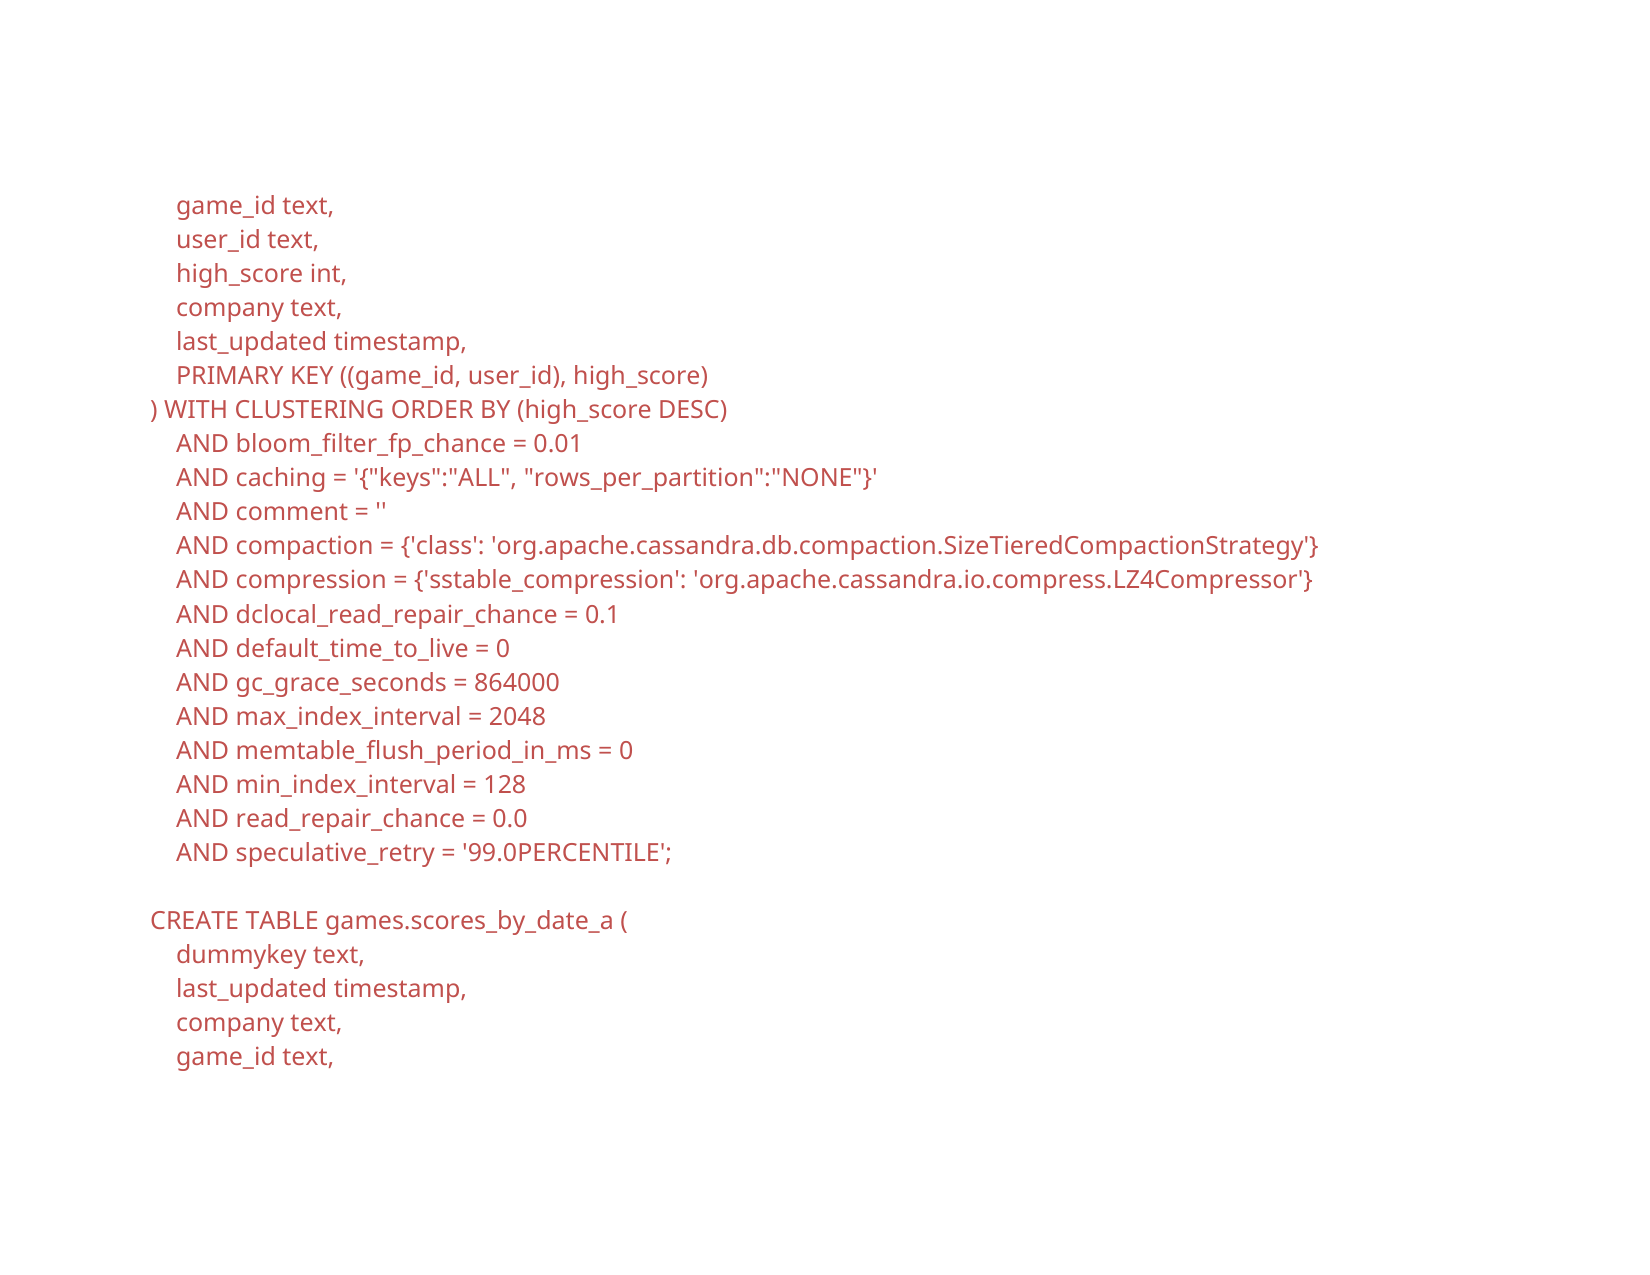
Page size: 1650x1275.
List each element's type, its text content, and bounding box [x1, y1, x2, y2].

text high_score int, [150, 256, 1491, 290]
text company text, [150, 1005, 1491, 1039]
text user_id text, [150, 222, 1491, 256]
text AND compaction = {'class': 'org.apache.cassandra.db.compaction.SizeTieredCompactionStrategy'} [150, 528, 1491, 562]
text AND default_time_to_live = 0 [150, 630, 1491, 664]
text ) WITH CLUSTERING ORDER BY (high_score DESC) [150, 392, 1491, 426]
text AND speculative_retry = '99.0PERCENTILE'; [150, 835, 1491, 869]
text AND memtable_flush_period_in_ms = 0 [150, 732, 1491, 767]
text game_id text, [150, 1039, 1491, 1073]
text AND min_index_interval = 128 [150, 767, 1491, 801]
text AND compression = {'sstable_compression': 'org.apache.cassandra.io.compress.LZ4Compressor'} [150, 562, 1491, 596]
text dummykey text, [150, 937, 1491, 971]
text last_updated timestamp, [150, 324, 1491, 358]
text game_id text, [150, 187, 1491, 222]
text AND read_repair_chance = 0.0 [150, 801, 1491, 835]
text CREATE TABLE games.scores_by_date_a ( [150, 903, 1491, 937]
text AND gc_grace_seconds = 864000 [150, 664, 1491, 698]
text AND caching = '{"keys":"ALL", "rows_per_partition":"NONE"}' [150, 460, 1491, 494]
text PRIMARY KEY ((game_id, user_id), high_score) [150, 358, 1491, 392]
text last_updated timestamp, [150, 971, 1491, 1005]
text AND dclocal_read_repair_chance = 0.1 [150, 596, 1491, 630]
text AND max_index_interval = 2048 [150, 698, 1491, 732]
text company text, [150, 290, 1491, 324]
text AND comment = '' [150, 494, 1491, 528]
text AND bloom_filter_fp_chance = 0.01 [150, 426, 1491, 460]
